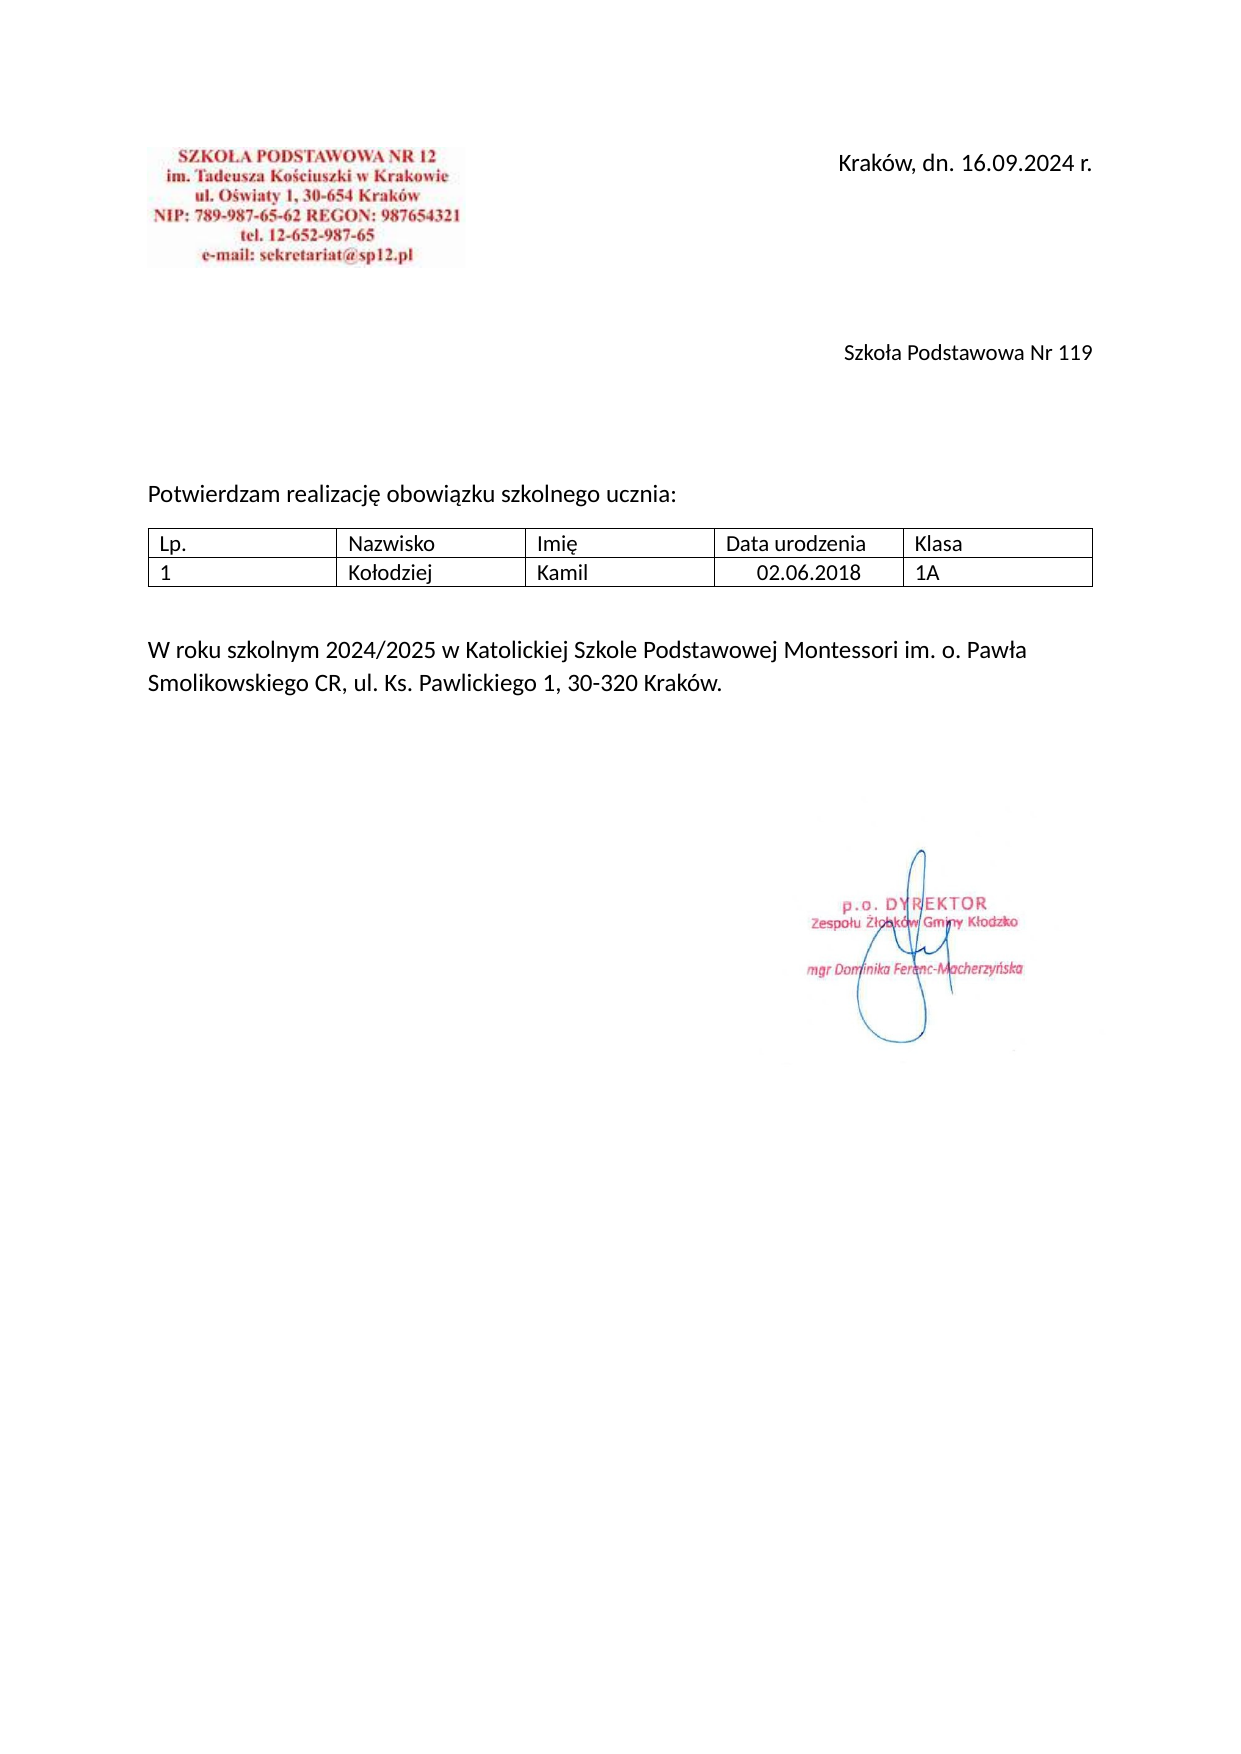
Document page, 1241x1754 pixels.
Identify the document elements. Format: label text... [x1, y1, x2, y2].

text Kraków, dn. 16.09.2024 r. [466, 148, 1093, 178]
table_header Klasa [904, 529, 1092, 557]
picture [146, 147, 466, 268]
table_cell 1 [149, 558, 336, 586]
text Szkoła Podstawowa Nr 119 [148, 338, 1093, 366]
table_cell Kołodziej [337, 558, 525, 586]
picture [759, 796, 1120, 1076]
table_header Nazwisko [337, 529, 525, 557]
table_header Lp. [149, 529, 336, 557]
text Potwierdzam realizację obowiązku szkolnego ucznia: [148, 478, 1093, 509]
table_header Imię [526, 529, 714, 557]
table_header Data urodzenia [715, 529, 903, 557]
table_cell 1A [904, 558, 1092, 586]
text W roku szkolnym 2024/2025 w Katolickiej Szkole Podstawowej Montessori im. o. Pawła Smolikowskiego CR, ul. Ks. Pawlickiego 1, 30-320 Kraków. [148, 634, 1093, 697]
table_cell 02.06.2018 [715, 558, 903, 586]
table_cell Kamil [526, 558, 714, 586]
